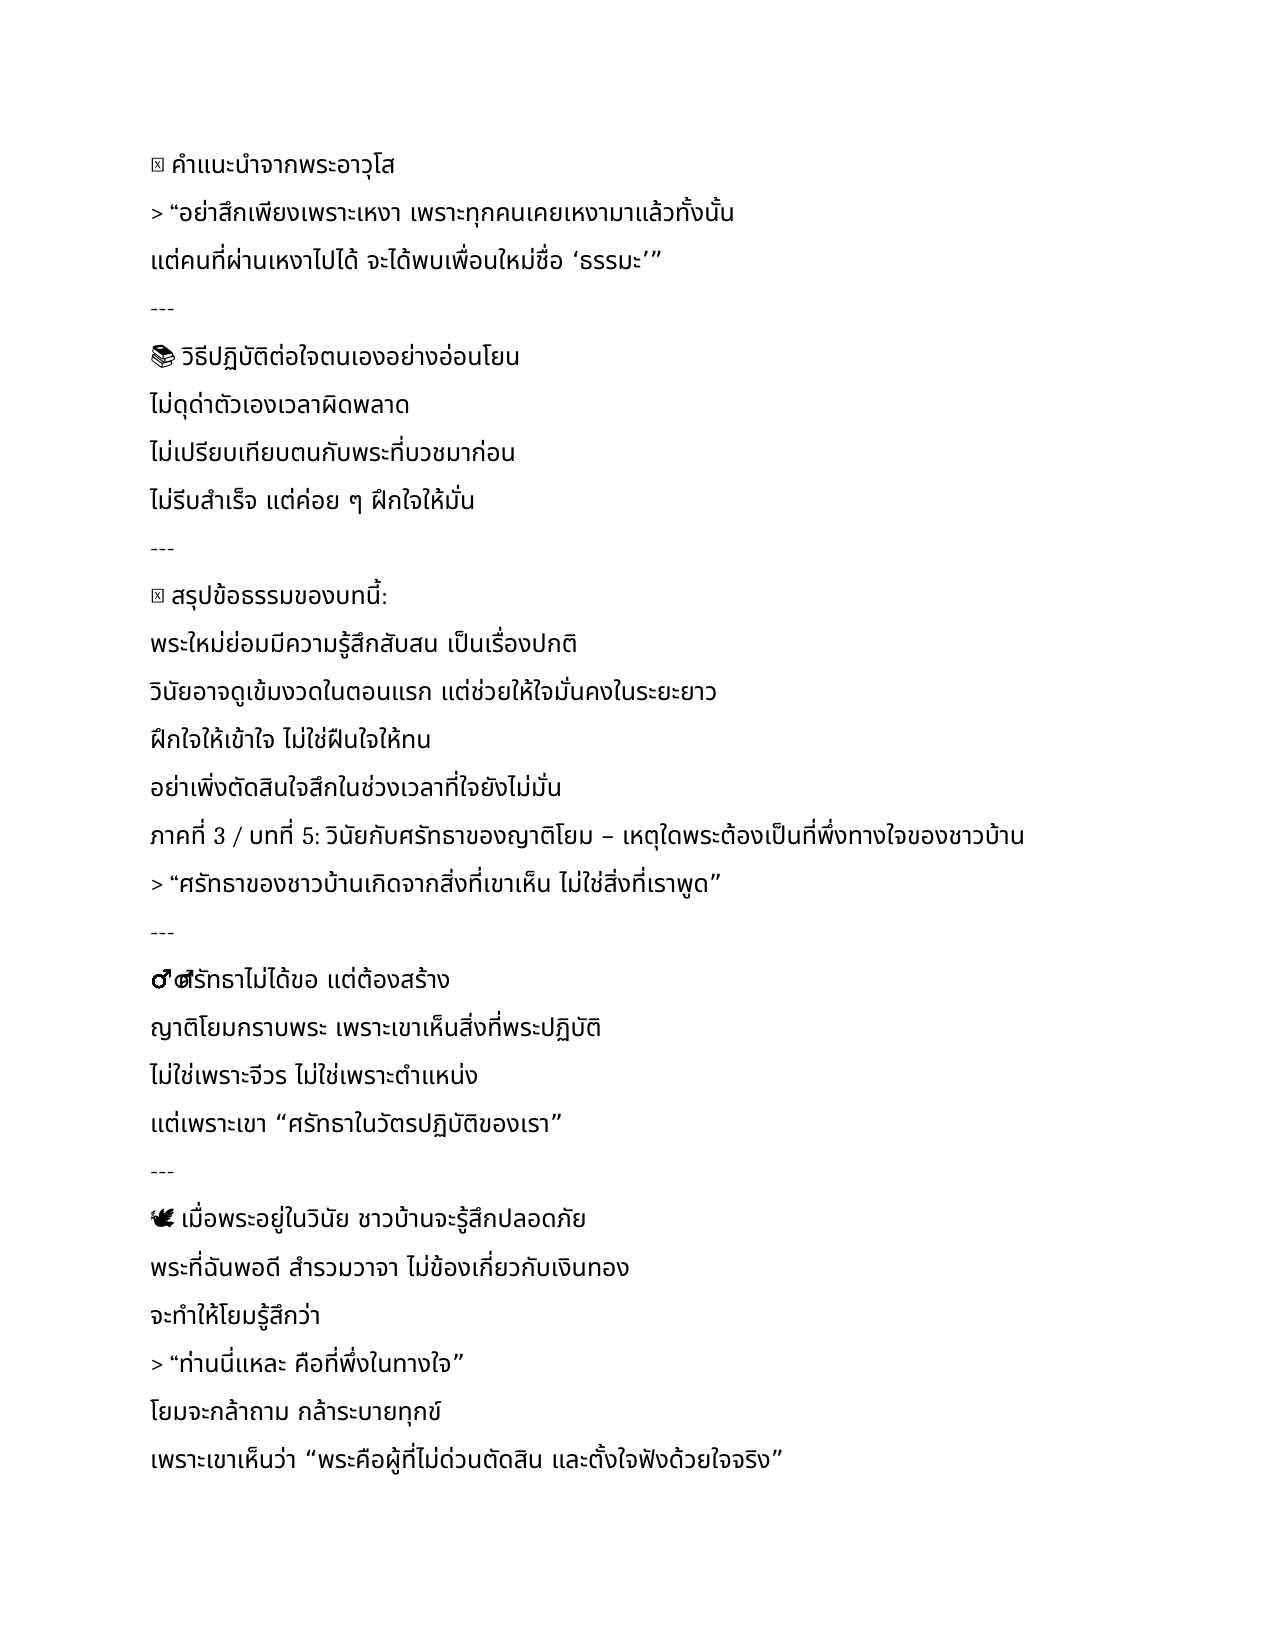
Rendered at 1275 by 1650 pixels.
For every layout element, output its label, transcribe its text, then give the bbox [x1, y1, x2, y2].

text เพราะเขาเห็นว่า “พระคือผู้ที่ไม่ด่วนตัดสิน และตั้งใจฟังด้วยใจจริง” [150, 1445, 1125, 1474]
text ไม่เปรียบเทียบตนกับพระที่บวชมาก่อน [150, 438, 1125, 467]
text ภาคที่ 3 / บทที่ 5: วินัยกับศรัทธาของญาติโยม – เหตุใดพระต้องเป็นที่พึ่งทางใจของชาวบ้าน [150, 821, 1125, 851]
text 🔑 สรุปข้อธรรมของบทนี้: [150, 581, 1125, 611]
text ไม่ดุด่าตัวเองเวลาผิดพลาด [150, 390, 1125, 419]
text 🕊 เมื่อพระอยู่ในวินัย ชาวบ้านจะรู้สึกปลอดภัย [150, 1205, 1125, 1234]
text > “อย่าสึกเพียงเพราะเหงา เพราะทุกคนเคยเหงามาแล้วทั้งนั้น [150, 198, 1125, 228]
text ไม่ใช่เพราะจีวร ไม่ใช่เพราะตำแหน่ง [150, 1061, 1125, 1091]
text อย่าเพิ่งตัดสินใจสึกในช่วงเวลาที่ใจยังไม่มั่น [150, 773, 1125, 802]
text แต่คนที่ผ่านเหงาไปได้ จะได้พบเพื่อนใหม่ชื่อ ‘ธรรมะ’” [150, 246, 1125, 276]
text พระที่ฉันพอดี สำรวมวาจา ไม่ข้องเกี่ยวกับเงินทอง [150, 1253, 1125, 1282]
text --- [150, 294, 1125, 323]
text > “ศรัทธาของชาวบ้านเกิดจากสิ่งที่เขาเห็น ไม่ใช่สิ่งที่เราพูด” [150, 869, 1125, 899]
text --- [150, 534, 1125, 563]
text 🙇‍♂️ ศรัทธาไม่ได้ขอ แต่ต้องสร้าง [150, 965, 1125, 995]
text พระใหม่ย่อมมีความรู้สึกสับสน เป็นเรื่องปกติ [150, 629, 1125, 659]
text ไม่รีบสำเร็จ แต่ค่อย ๆ ฝึกใจให้มั่น [150, 486, 1125, 515]
text ฝึกใจให้เข้าใจ ไม่ใช่ฝืนใจให้ทน [150, 725, 1125, 754]
text 📚 วิธีปฏิบัติต่อใจตนเองอย่างอ่อนโยน [150, 342, 1125, 371]
text โยมจะกล้าถาม กล้าระบายทุกข์ [150, 1397, 1125, 1426]
text 💬 คำแนะนำจากพระอาวุโส [150, 150, 1125, 179]
text แต่เพราะเขา “ศรัทธาในวัตรปฏิบัติของเรา” [150, 1109, 1125, 1138]
text จะทำให้โยมรู้สึกว่า [150, 1301, 1125, 1330]
text วินัยอาจดูเข้มงวดในตอนแรก แต่ช่วยให้ใจมั่นคงในระยะยาว [150, 677, 1125, 707]
text --- [150, 918, 1125, 946]
text ญาติโยมกราบพระ เพราะเขาเห็นสิ่งที่พระปฏิบัติ [150, 1013, 1125, 1043]
text > “ท่านนี่แหละ คือที่พึ่งในทางใจ” [150, 1349, 1125, 1378]
text --- [150, 1157, 1125, 1186]
